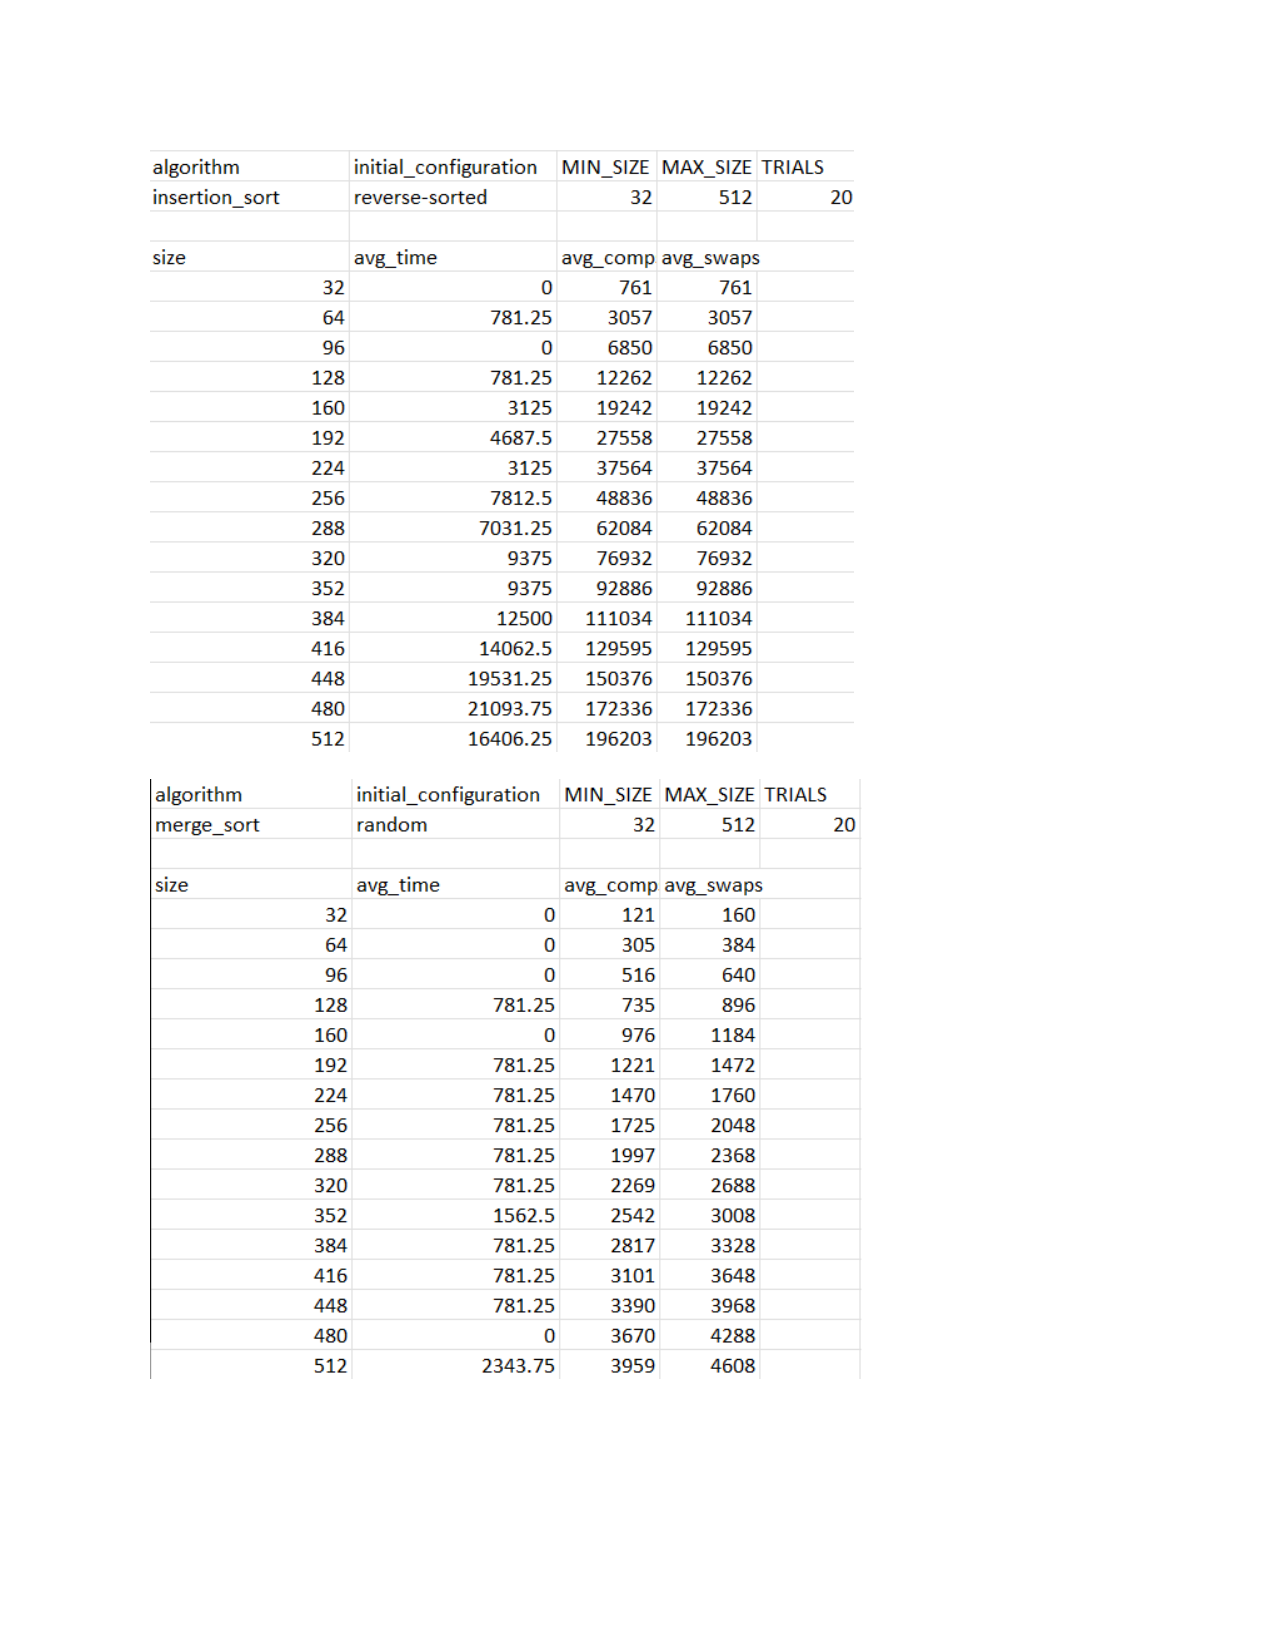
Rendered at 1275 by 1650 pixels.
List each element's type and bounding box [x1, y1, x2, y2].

picture [150, 779, 862, 1379]
picture [150, 150, 854, 752]
